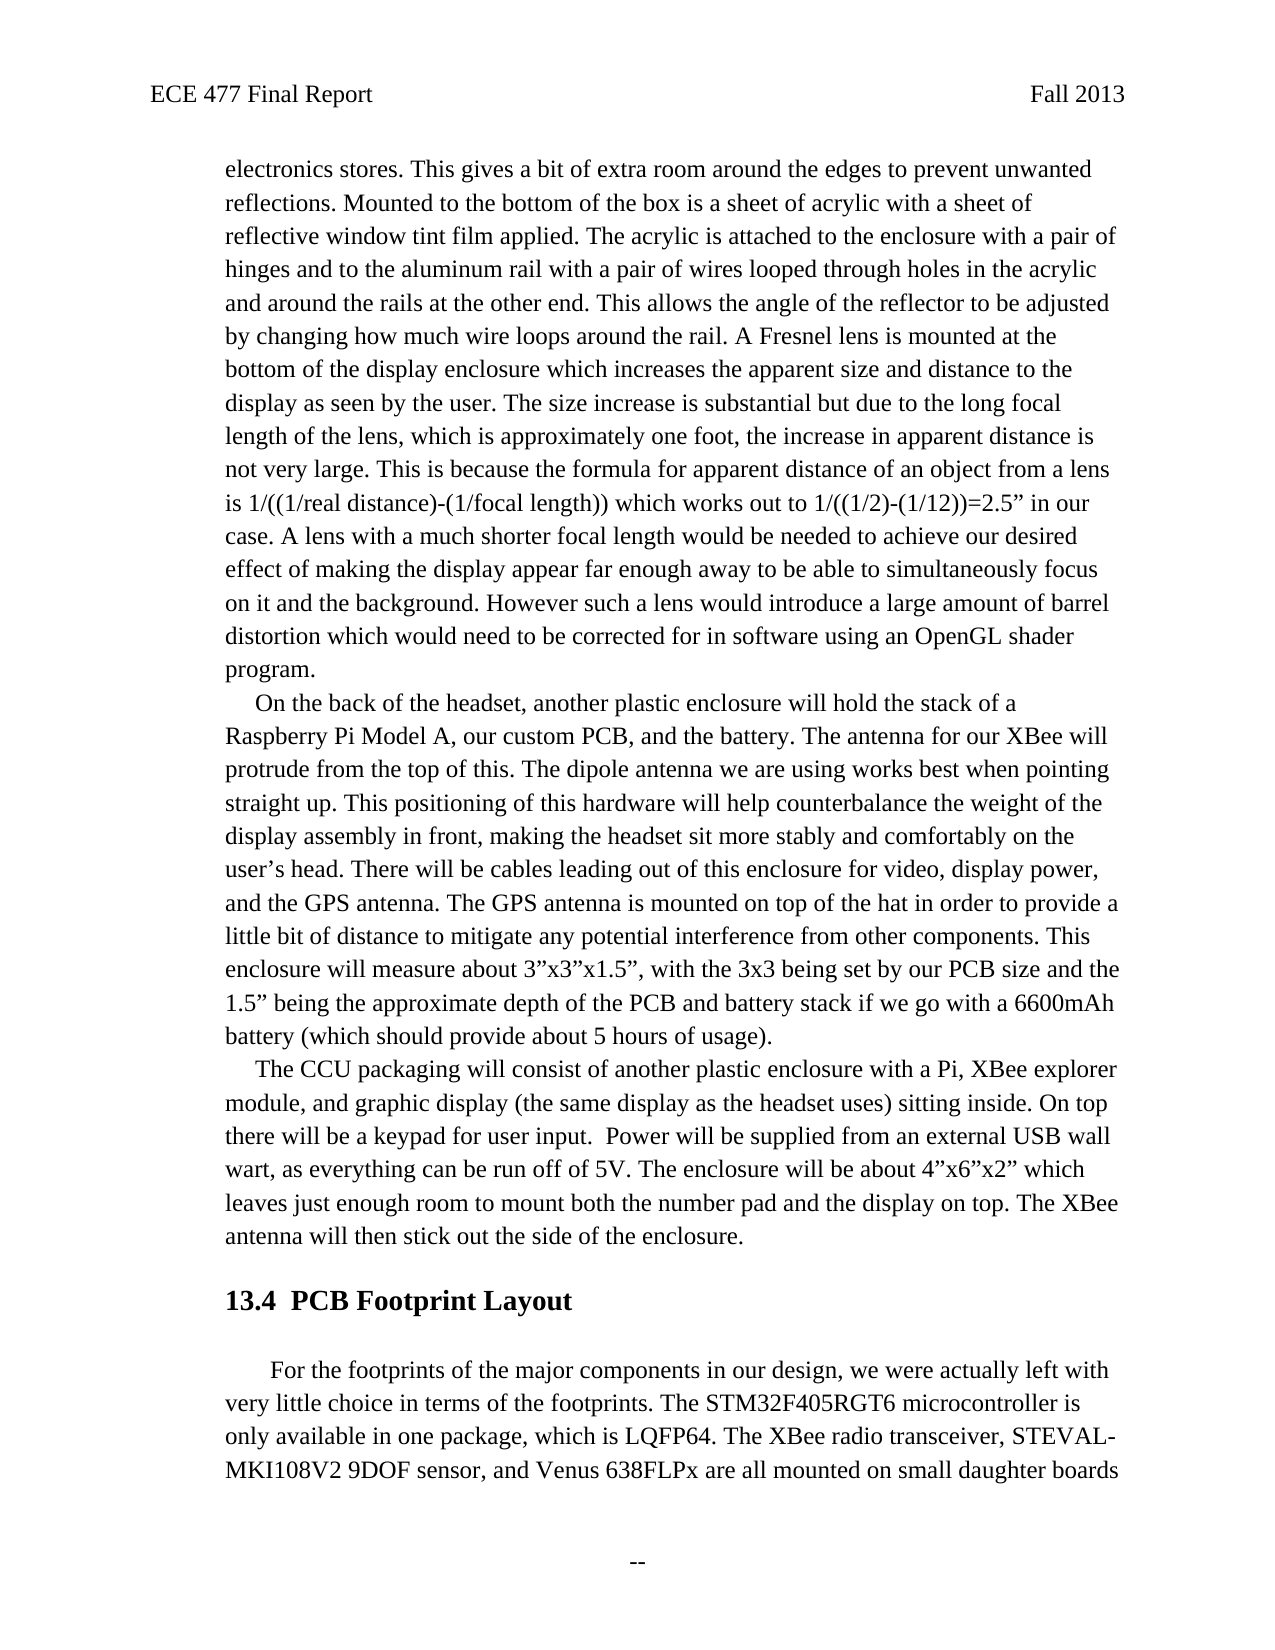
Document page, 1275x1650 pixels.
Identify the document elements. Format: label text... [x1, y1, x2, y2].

title On the back of the headset, another plastic enclosure will hold the stack of a Raspberry Pi Model A, our custom PCB, and the battery. The antenna for our XBee will protrude from the top of this. The dipole antenna we are using works best when pointing straight up. This positioning of this hardware will help counterbalance the weight of the display assembly in front, making the headset sit more stably and comfortably on the user’s head. There will be cables leading out of this enclosure for video, display power, and the GPS antenna. The GPS antenna is mounted on top of the hat in order to provide a little bit of distance to mitigate any potential interference from other components. This enclosure will measure about 3”x3”x1.5”, with the 3x3 being set by our PCB size and the 1.5” being the approximate depth of the PCB and battery stack if we go with a 6600mAh battery (which should provide about 5 hours of usage). [225, 683, 1125, 1050]
subtitle PCB Footprint Layout [225, 1283, 1125, 1317]
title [225, 150, 1125, 683]
title The CCU packaging will consist of another plastic enclosure with a Pi, XBee explorer module, and graphic display (the same display as the headset uses) sitting inside. On top there will be a keypad for user input. Power will be supplied from an external USB wall wart, as everything can be run off of 5V. The enclosure will be about 4”x6”x2” which leaves just enough room to mount both the number pad and the display on top. The XBee antenna will then stick out the side of the enclosure. [225, 1050, 1125, 1250]
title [225, 1350, 1125, 1483]
